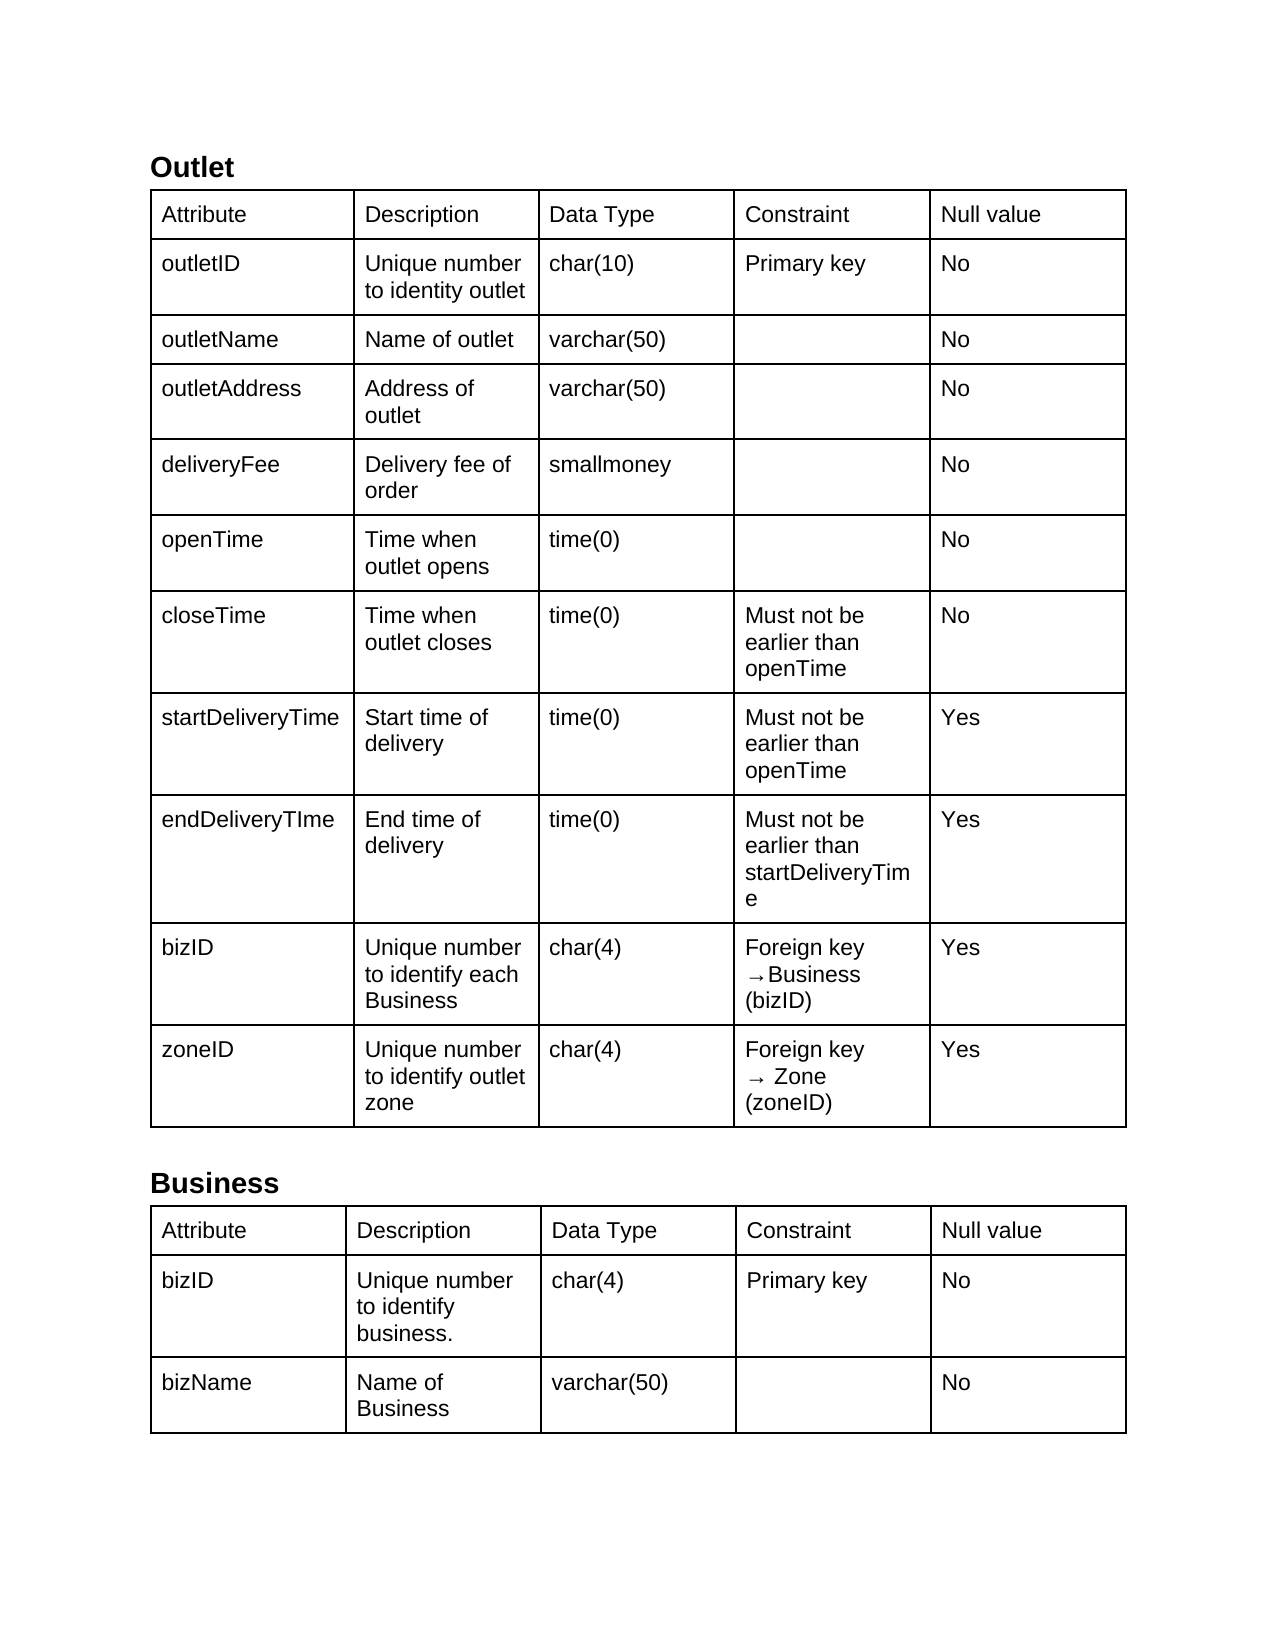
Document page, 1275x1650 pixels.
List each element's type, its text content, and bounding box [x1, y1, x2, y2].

table_cell Unique number to identify each Business [355, 924, 538, 1024]
table_cell [735, 440, 929, 514]
table_cell [735, 365, 929, 438]
table_cell End time of delivery [355, 796, 538, 922]
text Outlet [150, 150, 1125, 183]
table_cell Time when outlet opens [355, 516, 538, 589]
table_cell outletID [152, 240, 353, 313]
table_cell No [932, 1358, 1125, 1432]
table_cell time(0) [540, 516, 733, 589]
table_cell Unique number to identify outlet zone [355, 1026, 538, 1126]
table_cell time(0) [540, 694, 733, 793]
table_cell Foreign key →Business (bizID) [735, 924, 929, 1024]
table_cell Yes [931, 694, 1125, 793]
table_header Data Type [542, 1207, 735, 1254]
table_cell Unique number to identity outlet [355, 240, 538, 313]
table_cell openTime [152, 516, 353, 589]
table_cell startDeliveryTime [152, 694, 353, 793]
table_cell No [931, 592, 1125, 692]
table_header Constraint [735, 191, 929, 238]
table_header Attribute [152, 191, 353, 238]
table_cell Foreign key → Zone (zoneID) [735, 1026, 929, 1126]
table_cell time(0) [540, 592, 733, 692]
table_header Data Type [540, 191, 733, 238]
table_cell Yes [931, 924, 1125, 1024]
table_cell Unique number to identify business. [347, 1256, 540, 1356]
table_cell outletAddress [152, 365, 353, 438]
table_cell time(0) [540, 796, 733, 922]
table_cell varchar(50) [542, 1358, 735, 1432]
table_cell bizName [152, 1358, 345, 1432]
table_cell Must not be earlier than openTime [735, 592, 929, 692]
table_cell char(4) [542, 1256, 735, 1356]
table_cell deliveryFee [152, 440, 353, 514]
table_cell [737, 1358, 930, 1432]
table_cell Delivery fee of order [355, 440, 538, 514]
table_cell Primary key [737, 1256, 930, 1356]
table_cell char(10) [540, 240, 733, 313]
table_cell Must not be earlier than openTime [735, 694, 929, 793]
table_cell bizID [152, 924, 353, 1024]
table_header Null value [932, 1207, 1125, 1254]
table_cell closeTime [152, 592, 353, 692]
table_cell smallmoney [540, 440, 733, 514]
table_cell No [932, 1256, 1125, 1356]
table_cell [735, 316, 929, 363]
table_header Constraint [737, 1207, 930, 1254]
table_cell char(4) [540, 1026, 733, 1126]
text Business [150, 1166, 1125, 1200]
table_cell No [931, 516, 1125, 589]
table_cell Address of outlet [355, 365, 538, 438]
table_cell zoneID [152, 1026, 353, 1126]
table_cell outletName [152, 316, 353, 363]
table_cell No [931, 240, 1125, 313]
table_cell Yes [931, 1026, 1125, 1126]
table_header Description [355, 191, 538, 238]
table_cell Time when outlet closes [355, 592, 538, 692]
table_header Description [347, 1207, 540, 1254]
table_cell Primary key [735, 240, 929, 313]
table_cell varchar(50) [540, 316, 733, 363]
table_cell Name of Business [347, 1358, 540, 1432]
table_cell char(4) [540, 924, 733, 1024]
table_header Attribute [152, 1207, 345, 1254]
table_cell [735, 516, 929, 589]
table_cell No [931, 440, 1125, 514]
table_cell bizID [152, 1256, 345, 1356]
table_cell varchar(50) [540, 365, 733, 438]
table_header Null value [931, 191, 1125, 238]
table_cell No [931, 316, 1125, 363]
table_cell Start time of delivery [355, 694, 538, 793]
table_cell Name of outlet [355, 316, 538, 363]
table_cell Yes [931, 796, 1125, 922]
table_cell Must not be earlier than startDeliveryTime [735, 796, 929, 922]
table_cell No [931, 365, 1125, 438]
table_cell endDeliveryTIme [152, 796, 353, 922]
